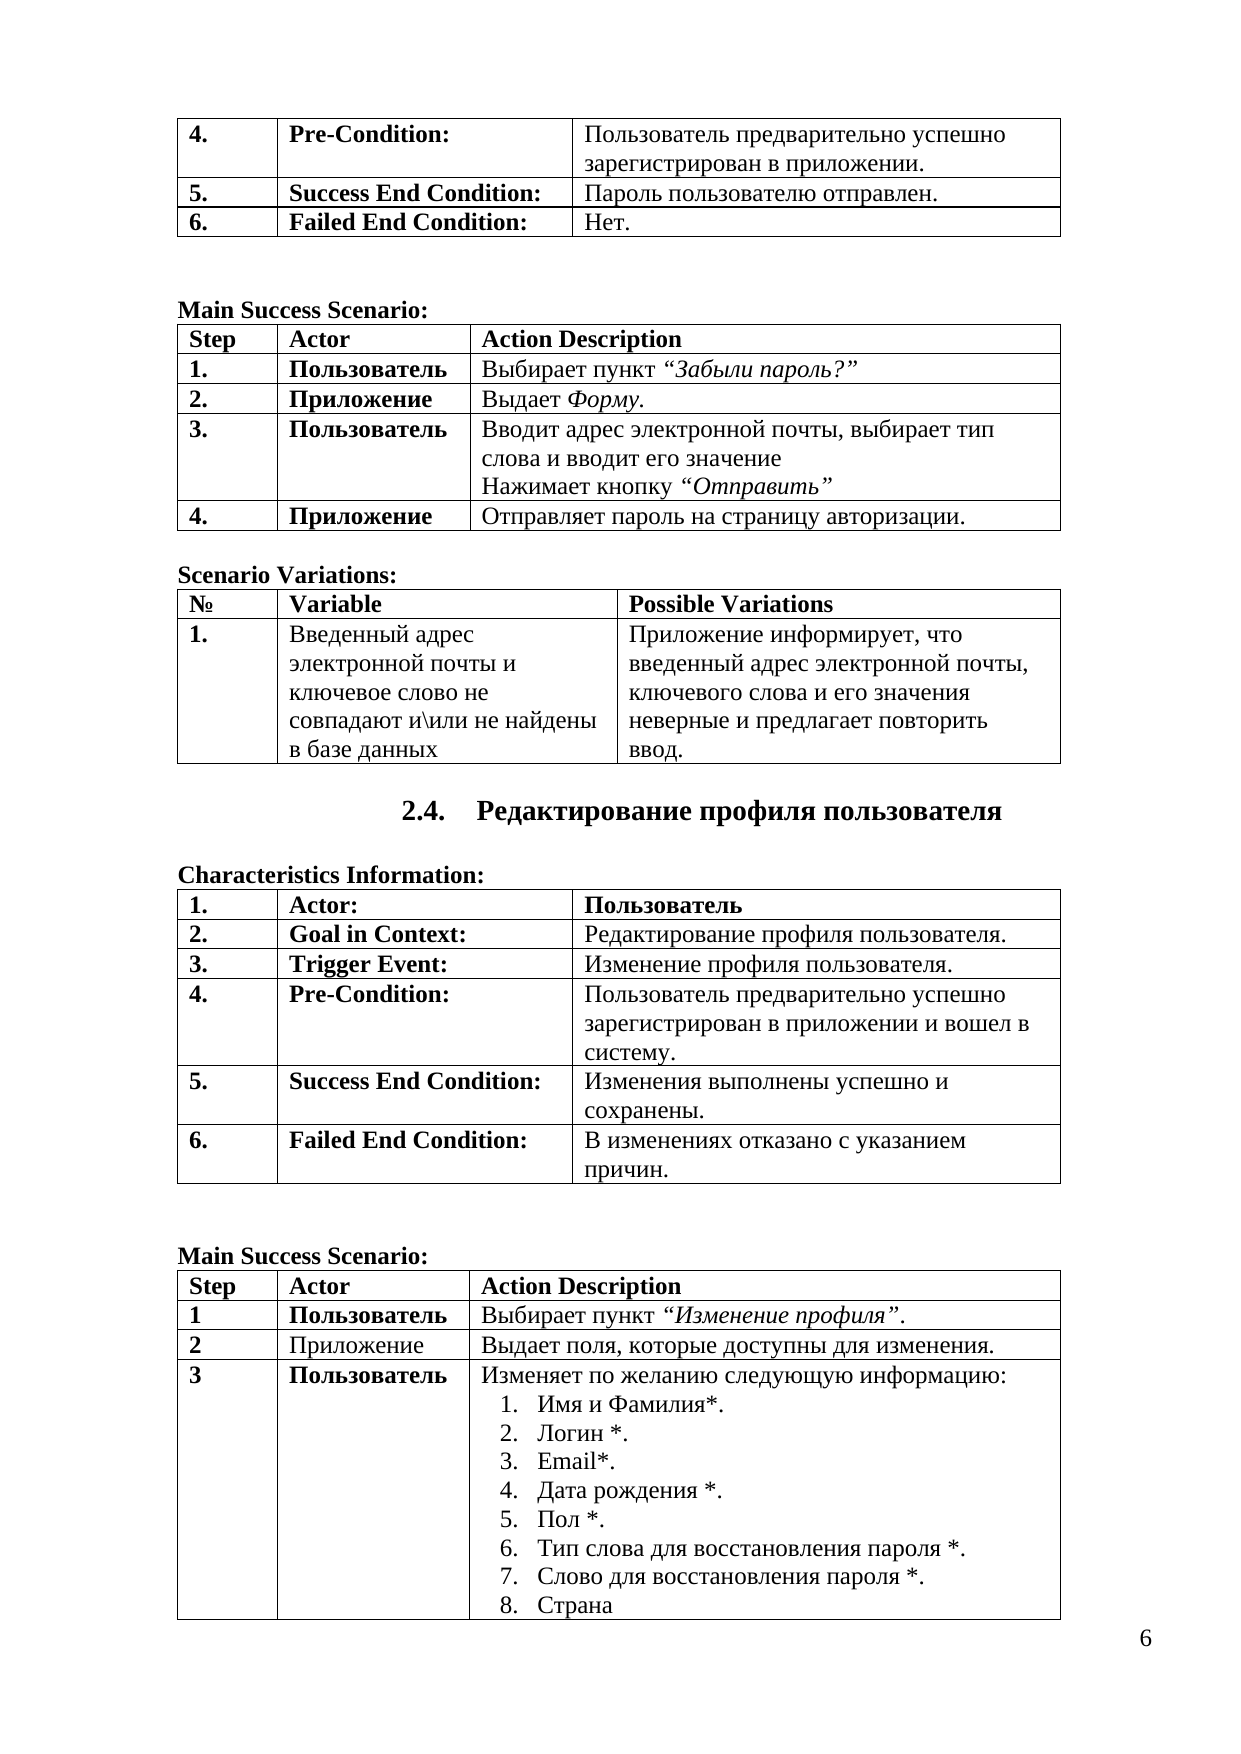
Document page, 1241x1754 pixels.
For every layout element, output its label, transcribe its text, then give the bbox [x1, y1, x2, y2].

table_cell Пользователь предварительно успешно зарегистрирован в приложении и вошел в систему. [573, 979, 1060, 1065]
table_cell Pre-Condition: [278, 119, 572, 177]
table_cell Failed End Condition: [278, 208, 572, 236]
table_cell Нет. [573, 208, 1060, 236]
table_header 1. [178, 890, 277, 918]
table_header Variable [278, 590, 617, 618]
text Scenario Variations: [177, 560, 1152, 588]
table_cell Пользователь [278, 1360, 469, 1619]
table_cell 3. [178, 414, 277, 500]
table_header Action Description [470, 1271, 1060, 1299]
table_cell Выбирает пункт “Забыли пароль?” [471, 354, 1060, 383]
table_cell 1 [178, 1301, 277, 1329]
table_cell Success End Condition: [278, 178, 572, 206]
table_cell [470, 1360, 1060, 1619]
table_cell Редактирование профиля пользователя. [573, 920, 1060, 948]
table_cell 3. [178, 949, 277, 978]
table_cell Пароль пользователю отправлен. [573, 178, 1060, 206]
table_cell Goal in Context: [278, 920, 572, 948]
table_cell 6. [178, 1125, 277, 1182]
table_cell Вводит адрес электронной почты, выбирает тип слова и вводит его значение Нажимает кнопку “Отправить” [471, 414, 1060, 500]
table_cell Приложение [278, 501, 470, 530]
table_cell Пользователь [278, 414, 470, 500]
table_header Action Description [471, 325, 1060, 353]
text Main Success Scenario: [177, 295, 1152, 323]
table_cell 5. [178, 1066, 277, 1124]
table_cell Failed End Condition: [278, 1125, 572, 1182]
table_cell Pre-Condition: [278, 979, 572, 1065]
table_cell 4. [178, 979, 277, 1065]
table_header Possible Variations [618, 590, 1060, 618]
table_cell Приложение [278, 1330, 469, 1359]
table_cell 5. [178, 178, 277, 206]
table_cell Пользователь [278, 1301, 469, 1329]
table_cell Выдает Форму. [471, 384, 1060, 413]
table_cell Отправляет пароль на страницу авторизации. [471, 501, 1060, 530]
table_cell 2 [178, 1330, 277, 1359]
table_cell Пользователь [278, 354, 470, 383]
table_header Actor [278, 1271, 469, 1299]
table_cell 6. [178, 208, 277, 236]
table_cell В изменениях отказано с указанием причин. [573, 1125, 1060, 1182]
table_header Пользователь [573, 890, 1060, 918]
text Characteristics Information: [177, 860, 1152, 889]
table_cell Изменения выполнены успешно и сохранены. [573, 1066, 1060, 1124]
table_header Step [178, 325, 277, 353]
table_cell Изменение профиля пользователя. [573, 949, 1060, 978]
table_cell Введенный адрес электронной почты и ключевое слово не совпадают и\или не найдены в базе данных [278, 619, 617, 763]
list Редактирование профиля пользователя [252, 793, 1152, 826]
table_cell Приложение [278, 384, 470, 413]
table_cell Success End Condition: [278, 1066, 572, 1124]
table_cell Пользователь предварительно успешно зарегистрирован в приложении. [573, 119, 1060, 177]
table_cell 1. [178, 619, 277, 763]
table_cell 4. [178, 119, 277, 177]
table_header Step [178, 1271, 277, 1299]
table_cell 1. [178, 354, 277, 383]
table_header № [178, 590, 277, 618]
table_cell Приложение информирует, что введенный адрес электронной почты, ключевого слова и его значения неверные и предлагает повторить ввод. [618, 619, 1060, 763]
table_cell Выбирает пункт “Изменение профиля”. [470, 1301, 1060, 1329]
table_cell 2. [178, 920, 277, 948]
table_cell 2. [178, 384, 277, 413]
table_cell 3 [178, 1360, 277, 1619]
table_header Actor [278, 325, 470, 353]
text Main Success Scenario: [177, 1241, 1152, 1270]
table_header Actor: [278, 890, 572, 918]
table_cell 4. [178, 501, 277, 530]
table_cell Trigger Event: [278, 949, 572, 978]
table_cell Выдает поля, которые доступны для изменения. [470, 1330, 1060, 1359]
